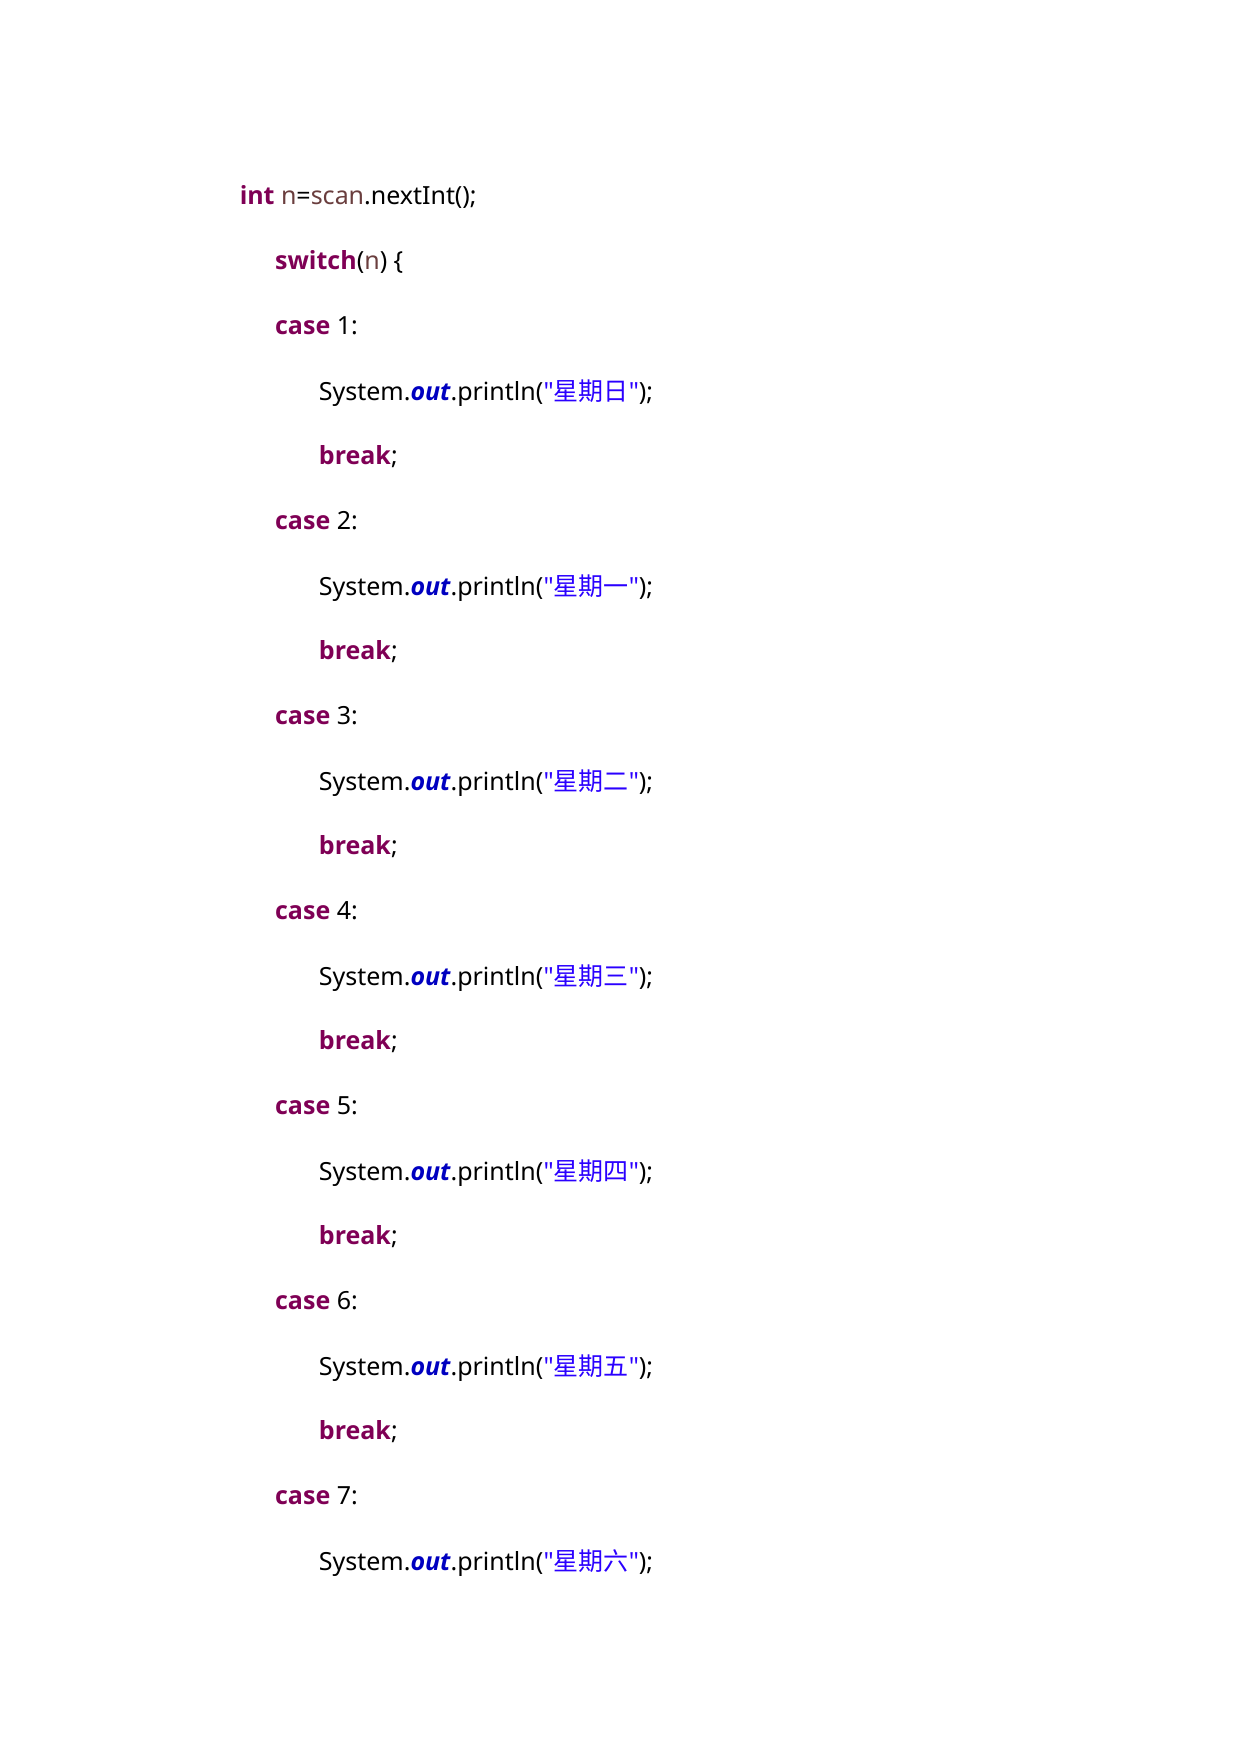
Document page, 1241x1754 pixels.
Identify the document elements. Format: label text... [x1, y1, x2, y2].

text case 6: [187, 1267, 1053, 1332]
text case 1: [187, 292, 1053, 357]
text System.out.println("星期五"); [187, 1332, 1053, 1397]
text break; [187, 617, 1053, 682]
text case 2: [187, 487, 1053, 552]
text break; [187, 1397, 1053, 1462]
text System.out.println("星期一"); [187, 552, 1053, 617]
text switch(n) { [187, 227, 1053, 292]
text int n=scan.nextInt(); [187, 162, 1053, 227]
text System.out.println("星期二"); [187, 747, 1053, 812]
text System.out.println("星期日"); [187, 357, 1053, 422]
text case 5: [187, 1072, 1053, 1137]
text System.out.println("星期四"); [187, 1137, 1053, 1202]
text break; [187, 422, 1053, 487]
text break; [187, 812, 1053, 877]
text case 4: [187, 877, 1053, 942]
text System.out.println("星期三"); [187, 942, 1053, 1007]
text case 3: [187, 682, 1053, 747]
text case 7: [187, 1462, 1053, 1527]
text break; [187, 1007, 1053, 1072]
text System.out.println("星期六"); [187, 1527, 1053, 1592]
text break; [187, 1202, 1053, 1267]
